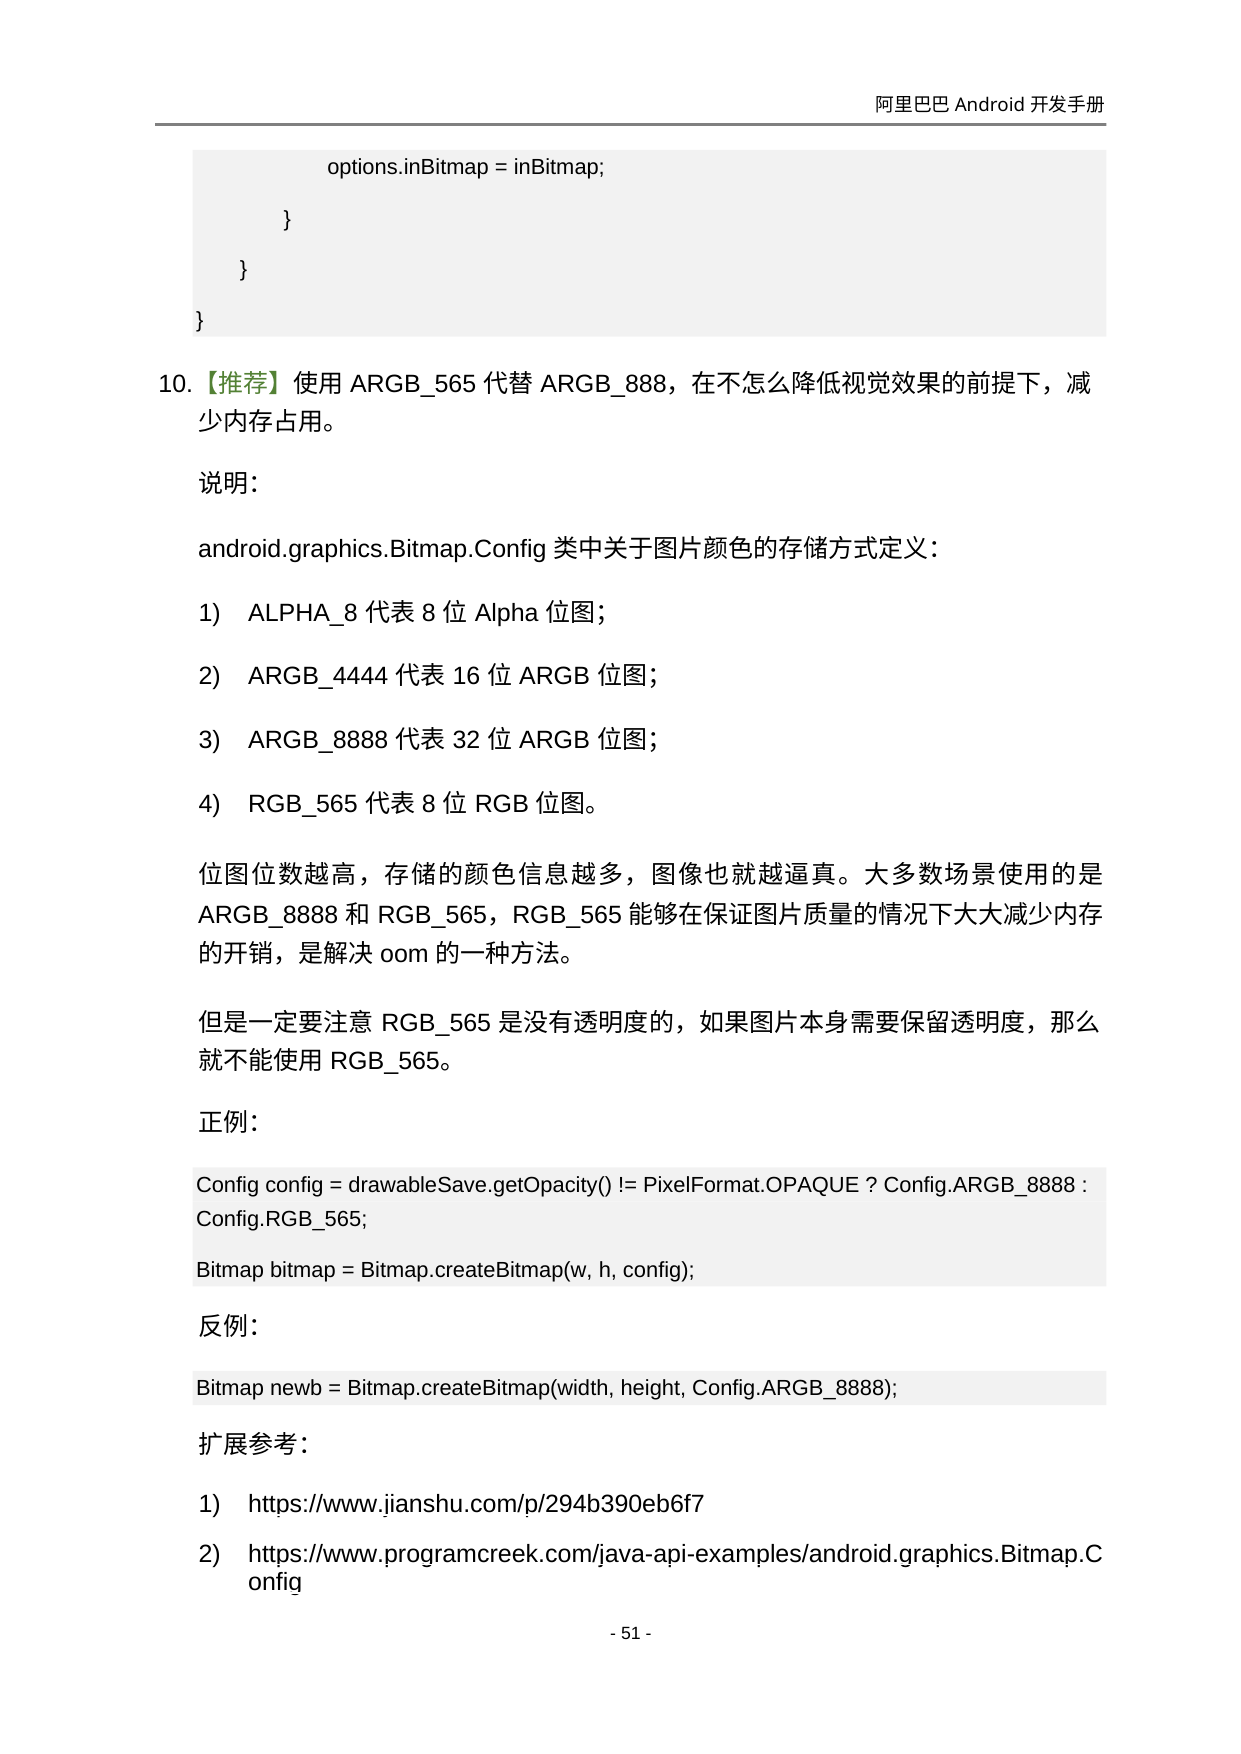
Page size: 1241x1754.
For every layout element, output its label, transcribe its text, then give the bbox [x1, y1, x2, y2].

text } [196, 307, 1105, 332]
text 反例： [198, 1312, 1105, 1341]
list https://www.jianshu.com/p/294b390eb6f7 [198, 1489, 1105, 1518]
text 位图位数越高，存储的颜色信息越多，图像也就越逼真。大多数场景使用的是 ARGB_8888 和 RGB_565，RGB_565 能够在保证图片质量的情况下大大减少内存的开销，是解决 oom 的一种方法。 [198, 852, 1105, 971]
text 正例： [198, 1108, 1105, 1137]
text 阿里巴巴 Android 开发手册 [150, 92, 1105, 117]
text } [239, 256, 1105, 281]
text } [283, 205, 1105, 231]
text Config config = drawableSave.getOpacity() != PixelFormat.OPAQUE ? Config.ARGB_8888 : [196, 1172, 1105, 1197]
text 但是一定要注意 RGB_565 是没有透明度的，如果图片本身需要保留透明度，那么就不能使用 RGB_565。 [198, 1002, 1103, 1077]
text 10.【推荐】使用 ARGB_565 代替 ARGB_888，在不怎么降低视觉效果的前提下，减少内存占用。 [158, 363, 1105, 438]
list https://www.programcreek.com/java-api-examples/android.graphics.Bitmap.C onfig [198, 1540, 1105, 1596]
list ALPHA_8 代表 8 位 Alpha 位图； [198, 597, 1105, 627]
text - 51 - [150, 1623, 1111, 1643]
list RGB_565 代表 8 位 RGB 位图。 [198, 788, 1105, 818]
text Bitmap newb = Bitmap.createBitmap(width, height, Config.ARGB_8888); [196, 1375, 1105, 1401]
text options.inBitmap = inBitmap; [327, 154, 1105, 179]
text Bitmap bitmap = Bitmap.createBitmap(w, h, config); [196, 1257, 1105, 1282]
text Config.RGB_565; [196, 1206, 1105, 1231]
list ARGB_4444 代表 16 位 ARGB 位图； [198, 661, 1105, 691]
text android.graphics.Bitmap.Config 类中关于图片颜色的存储方式定义： [198, 533, 1105, 564]
text 扩展参考： [198, 1431, 1105, 1459]
text 说明： [198, 469, 1105, 498]
list ARGB_8888 代表 32 位 ARGB 位图； [198, 724, 1105, 755]
